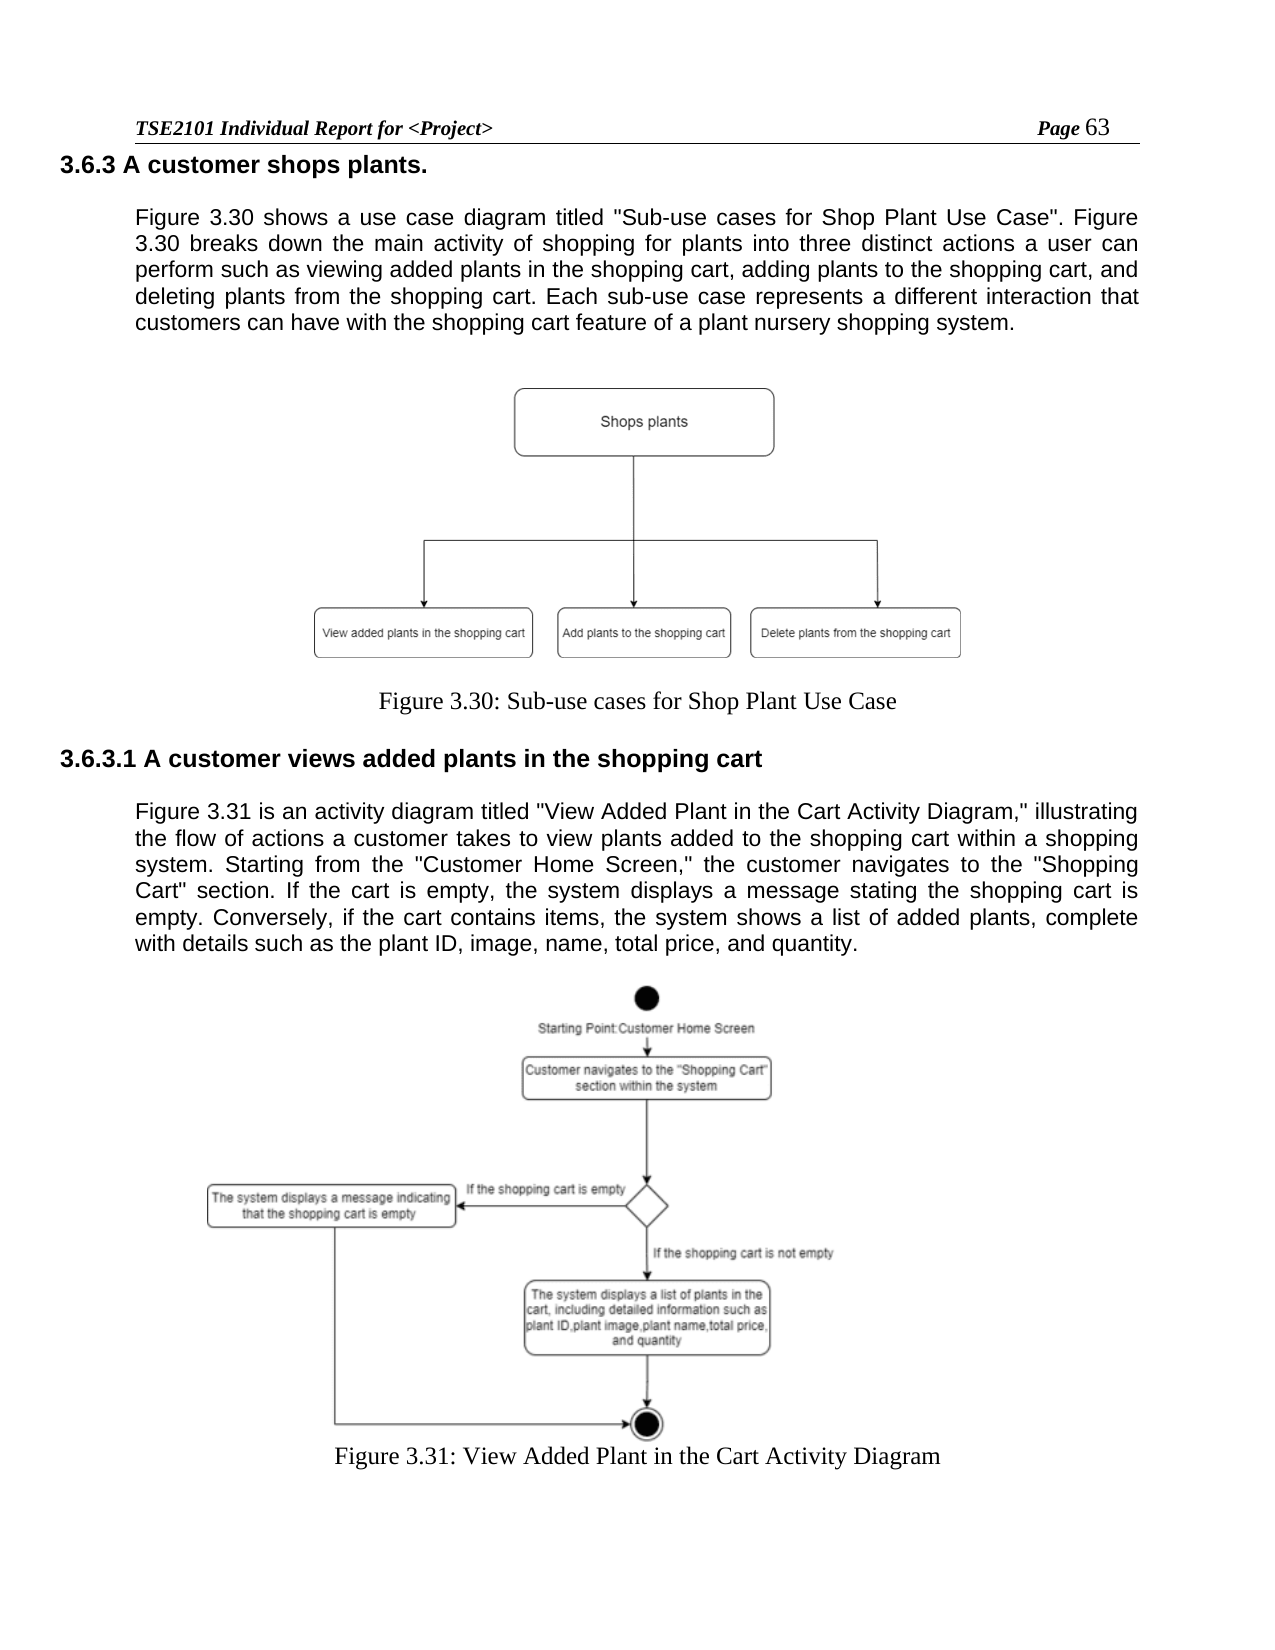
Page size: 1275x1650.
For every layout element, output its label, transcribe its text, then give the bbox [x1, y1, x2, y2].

text Figure 3.31: View Added Plant in the Cart Activity Diagram [135, 1441, 1140, 1470]
picture [207, 982, 1068, 1442]
subtitle 3.6.3 A customer shops plants. [60, 150, 1140, 179]
text Figure 3.31 is an activity diagram titled "View Added Plant in the Cart Activity Diagram," illustrating the flow of actions a customer takes to view plants added to the shopping cart within a shopping system. Starting from the "Customer Home Screen," the customer navigates to the "Shopping Cart" section. If the cart is empty, the system displays a message stating the shopping cart is empty. Conversely, if the cart contains items, the system shows a list of added plants, complete with details such as the plant ID, image, name, total price, and quantity. [135, 798, 1140, 956]
subtitle 3.6.3.1 A customer views added plants in the shopping cart [60, 744, 1140, 773]
text Figure 3.30: Sub-use cases for Shop Plant Use Case [135, 686, 1140, 715]
text Figure 3.30 shows a use case diagram titled "Sub-use cases for Shop Plant Use Case". Figure 3.30 breaks down the main activity of shopping for plants into three distinct actions a user can perform such as viewing added plants in the shopping cart, adding plants to the shopping cart, and deleting plants from the shopping cart. Each sub-use case represents a different interaction that customers can have with the shopping cart feature of a plant nursery shopping system. [135, 204, 1140, 336]
picture [314, 388, 961, 658]
